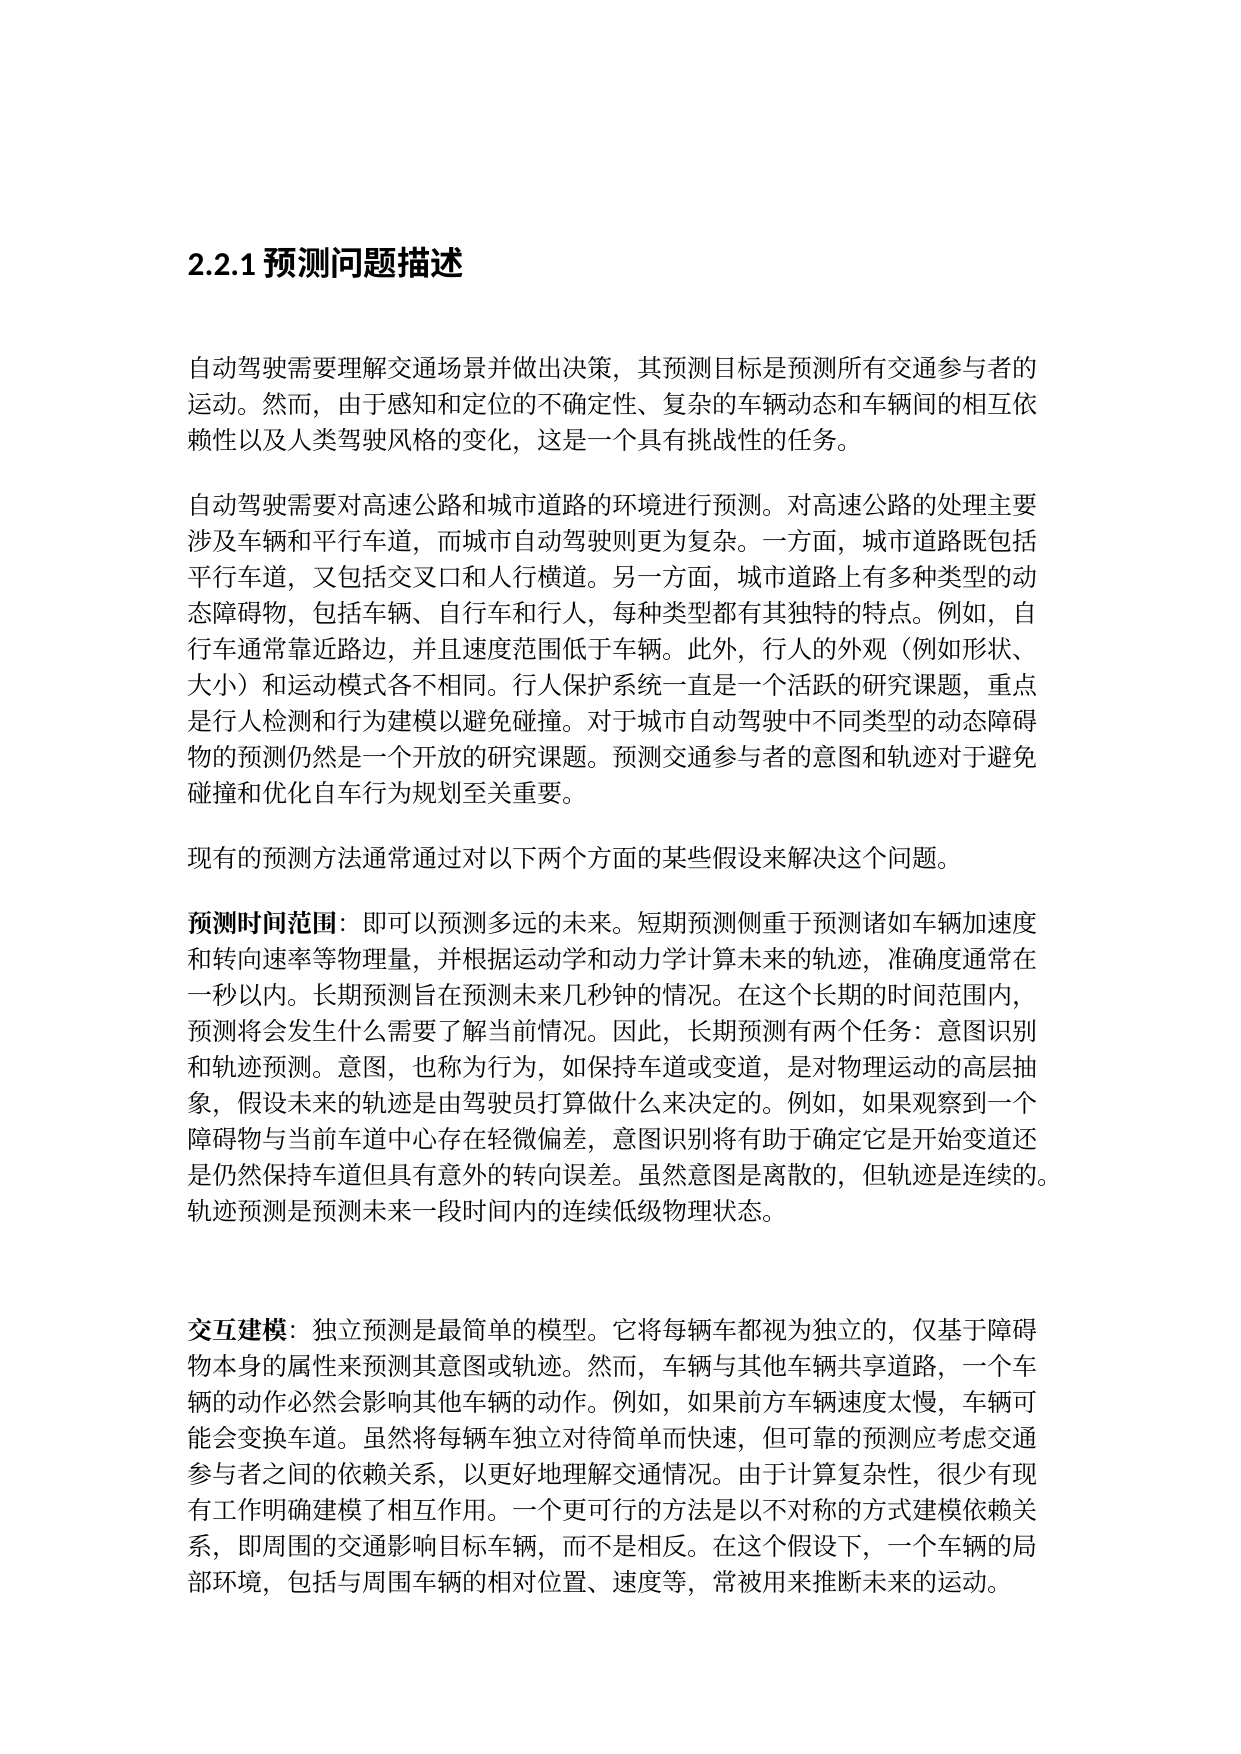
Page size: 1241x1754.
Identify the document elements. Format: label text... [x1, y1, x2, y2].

text 自动驾驶需要理解交通场景并做出决策，其预测目标是预测所有交通参与者的运动。然而，由于感知和定位的不确定性、复杂的车辆动态和车辆间的相互依赖性以及人类驾驶风格的变化，这是一个具有挑战性的任务。 [187, 349, 1053, 457]
text 预测时间范围：即可以预测多远的未来。短期预测侧重于预测诸如车辆加速度和转向速率等物理量，并根据运动学和动力学计算未来的轨迹，准确度通常在一秒以内。长期预测旨在预测未来几秒钟的情况。在这个长期的时间范围内，预测将会发生什么需要了解当前情况。因此，长期预测有两个任务：意图识别和轨迹预测。意图，也称为行为，如保持车道或变道，是对物理运动的高层抽象，假设未来的轨迹是由驾驶员打算做什么来决定的。例如，如果观察到一个障碍物与当前车道中心存在轻微偏差，意图识别将有助于确定它是开始变道还是仍然保持车道但具有意外的转向误差。虽然意图是离散的，但轨迹是连续的。轨迹预测是预测未来一段时间内的连续低级物理状态。 [187, 904, 1053, 1227]
text 自动驾驶需要对高速公路和城市道路的环境进行预测。对高速公路的处理主要涉及车辆和平行车道，而城市自动驾驶则更为复杂。一方面，城市道路既包括平行车道，又包括交叉口和人行横道。另一方面，城市道路上有多种类型的动态障碍物，包括车辆、自行车和行人，每种类型都有其独特的特点。例如，自行车通常靠近路边，并且速度范围低于车辆。此外，行人的外观（例如形状、大小）和运动模式各不相同。行人保护系统一直是一个活跃的研究课题，重点是行人检测和行为建模以避免碰撞。对于城市自动驾驶中不同类型的动态障碍物的预测仍然是一个开放的研究课题。预测交通参与者的意图和轨迹对于避免碰撞和优化自车行为规划至关重要。 [187, 486, 1053, 809]
subtitle 2.2.1 预测问题描述 [187, 237, 1053, 285]
text 现有的预测方法通常通过对以下两个方面的某些假设来解决这个问题。 [187, 839, 1053, 874]
text 交互建模：独立预测是最简单的模型。它将每辆车都视为独立的，仅基于障碍物本身的属性来预测其意图或轨迹。然而，车辆与其他车辆共享道路，一个车辆的动作必然会影响其他车辆的动作。例如，如果前方车辆速度太慢，车辆可能会变换车道。虽然将每辆车独立对待简单而快速，但可靠的预测应考虑交通参与者之间的依赖关系，以更好地理解交通情况。由于计算复杂性，很少有现有工作明确建模了相互作用。一个更可行的方法是以不对称的方式建模依赖关系，即周围的交通影响目标车辆，而不是相反。在这个假设下，一个车辆的局部环境，包括与周围车辆的相对位置、速度等，常被用来推断未来的运动。 [187, 1311, 1053, 1598]
